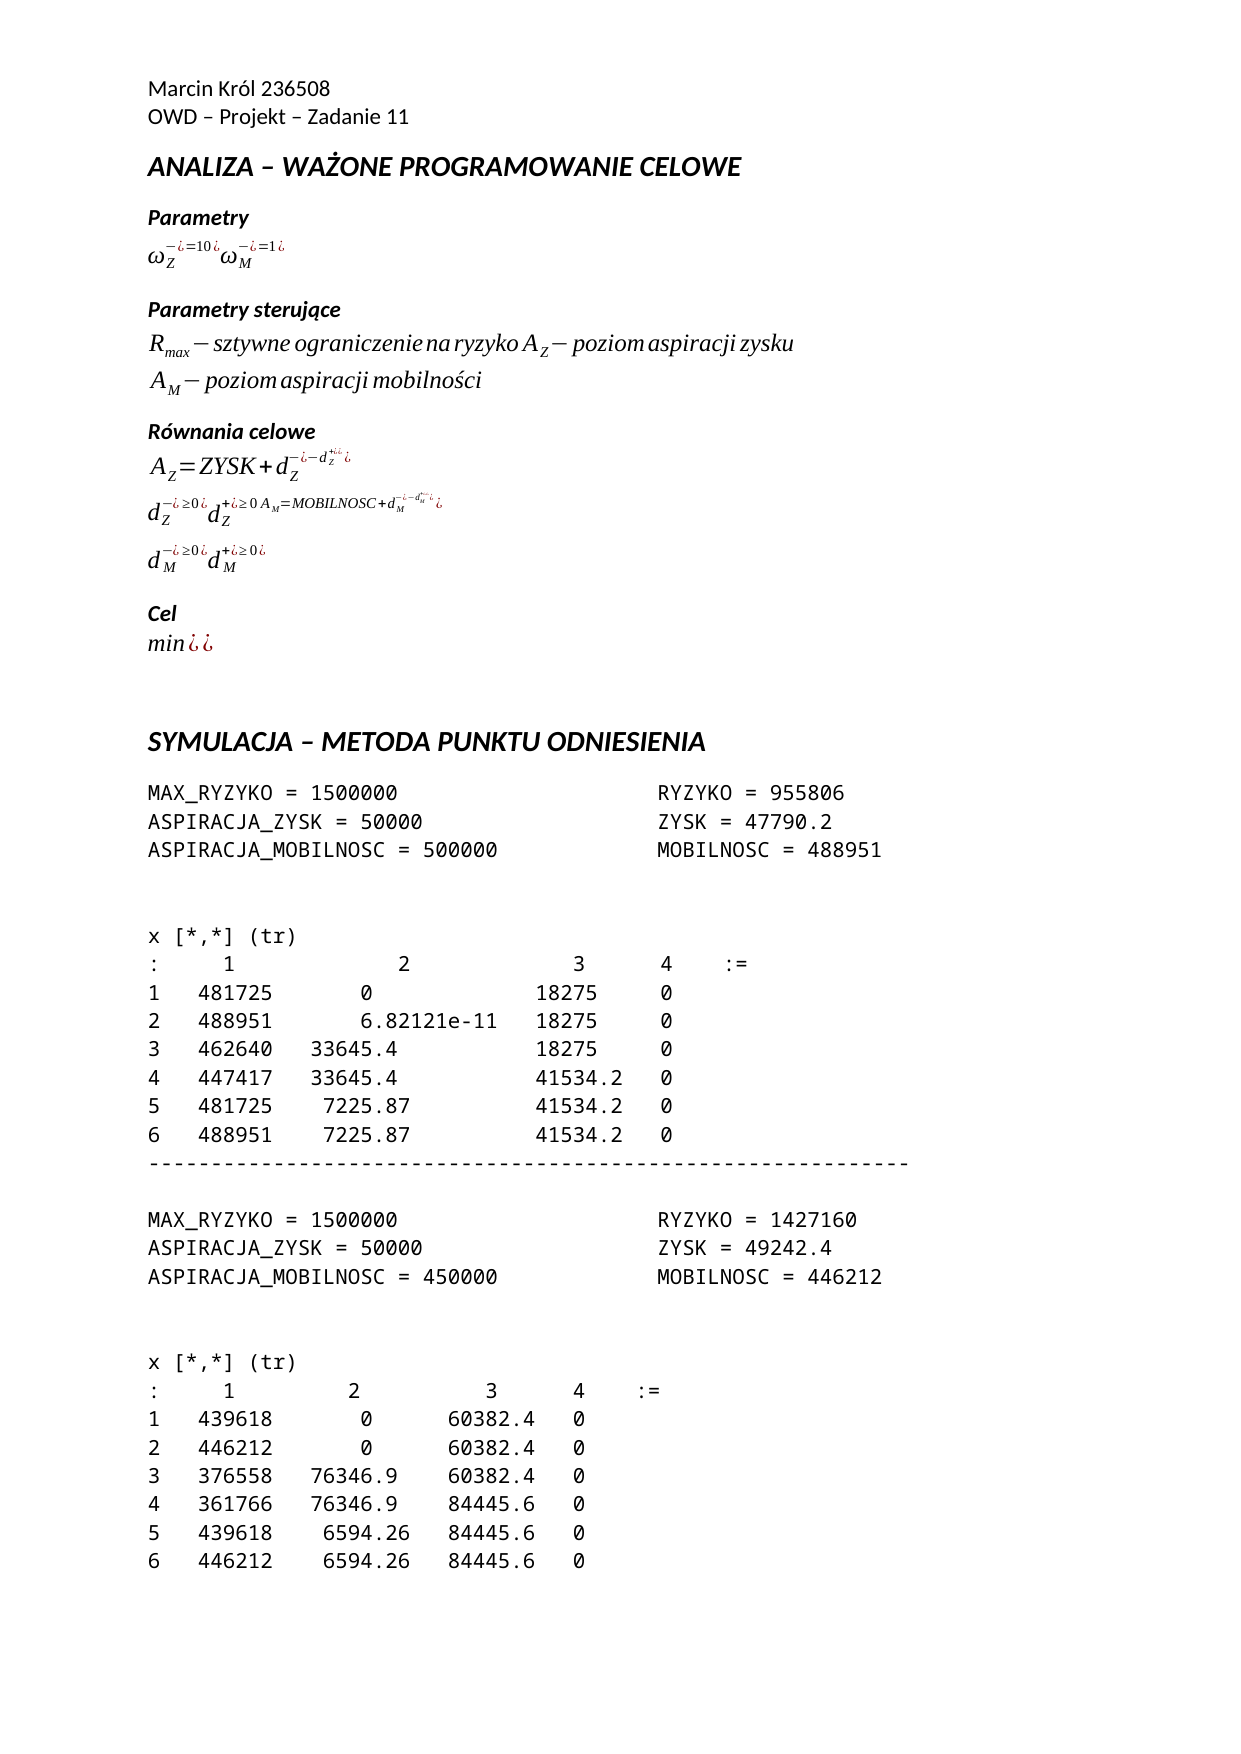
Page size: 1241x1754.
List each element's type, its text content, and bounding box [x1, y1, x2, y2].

text ZYSK = 49242.4 [657, 1233, 1093, 1262]
text 1 439618 0 60382.4 0 [148, 1404, 1093, 1433]
text 5 439618 6594.26 84445.6 0 [148, 1518, 1093, 1546]
text : 1 2 3 4 := [148, 949, 1093, 978]
text 3 462640 33645.4 18275 0 [148, 1034, 1093, 1063]
text 4 447417 33645.4 41534.2 0 [148, 1063, 1093, 1091]
text ------------------------------------------------------------- [148, 1148, 1093, 1177]
text : 1 2 3 4 := [148, 1376, 1093, 1404]
text Równania celowe [148, 417, 1093, 581]
text MAX_RYZYKO = 1500000 [148, 1205, 583, 1233]
text 6 446212 6594.26 84445.6 0 [148, 1546, 1093, 1575]
text ASPIRACJA_ZYSK = 50000 [148, 807, 583, 835]
text x [*,*] (tr) [148, 921, 1093, 949]
text Cel [148, 599, 1093, 658]
text ANALIZA – WAŻONE PROGRAMOWANIE CELOWE [148, 148, 1093, 183]
text ASPIRACJA_MOBILNOSC = 450000 [148, 1262, 583, 1290]
text ZYSK = 47790.2 [657, 807, 1093, 835]
text 6 488951 7225.87 41534.2 0 [148, 1120, 1093, 1148]
text 2 488951 6.82121e-11 18275 0 [148, 1006, 1093, 1034]
text 2 446212 0 60382.4 0 [148, 1433, 1093, 1461]
text 4 361766 76346.9 84445.6 0 [148, 1489, 1093, 1518]
text MOBILNOSC = 488951 [657, 835, 1093, 864]
text 5 481725 7225.87 41534.2 0 [148, 1091, 1093, 1120]
text 1 481725 0 18275 0 [148, 978, 1093, 1006]
text RYZYKO = 1427160 [657, 1205, 1093, 1233]
text RYZYKO = 955806 [657, 778, 1093, 807]
text MAX_RYZYKO = 1500000 [148, 778, 583, 807]
text ASPIRACJA_MOBILNOSC = 500000 [148, 835, 583, 864]
text ASPIRACJA_ZYSK = 50000 [148, 1233, 583, 1262]
text 3 376558 76346.9 60382.4 0 [148, 1461, 1093, 1489]
text MOBILNOSC = 446212 [657, 1262, 1093, 1290]
text x [*,*] (tr) [148, 1347, 1093, 1376]
text SYMULACJA – METODA PUNKTU ODNIESIENIA [148, 723, 1093, 759]
text Parametry [148, 203, 1093, 276]
text Parametry sterujące [148, 295, 1093, 398]
